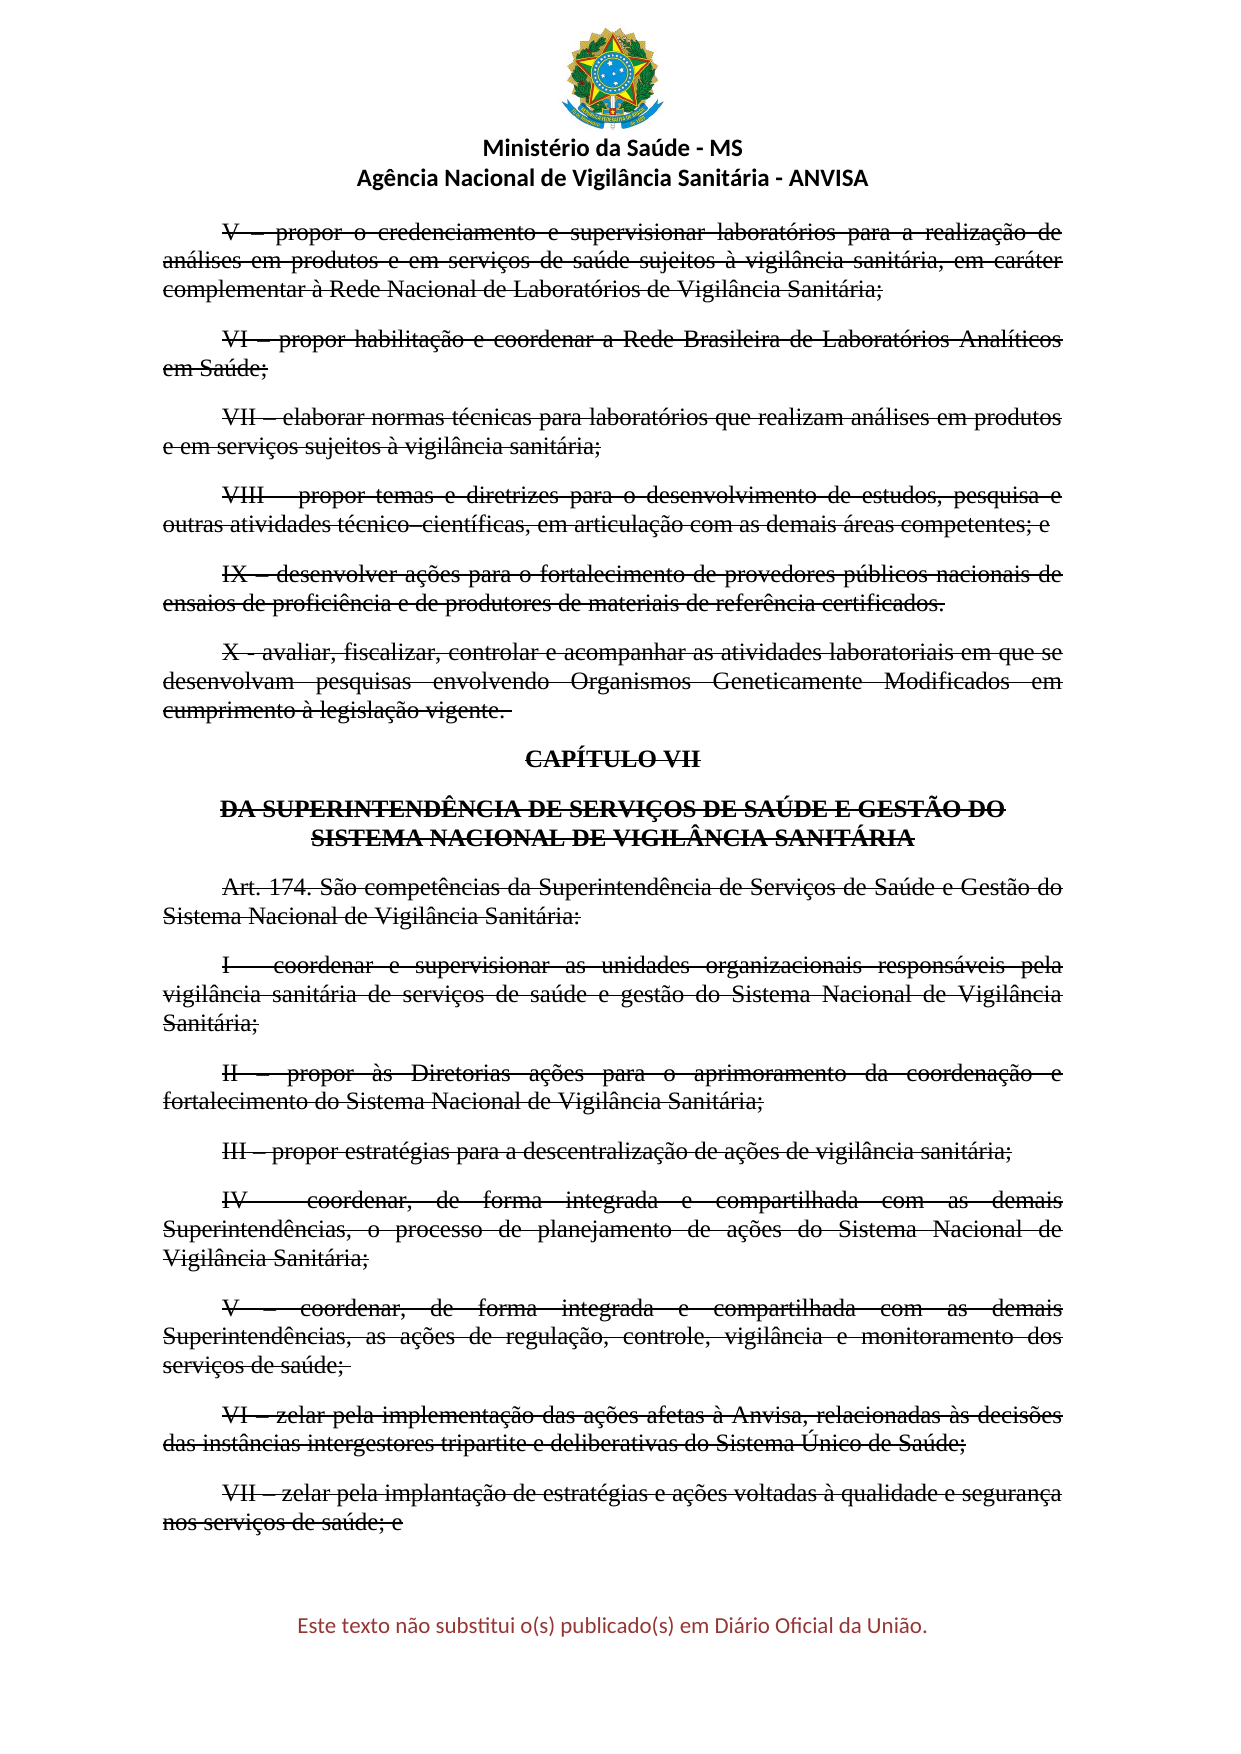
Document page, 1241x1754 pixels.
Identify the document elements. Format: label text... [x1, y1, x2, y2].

text Art. 174. São competências da Superintendência de Serviços de Saúde e Gestão do Sistema Nacional de Vigilância Sanitária: [162, 872, 1063, 930]
text DA SUPERINTENDÊNCIA DE SERVIÇOS DE SAÚDE E GESTÃO DO SISTEMA NACIONAL DE VIGILÂNCIA SANITÁRIA [162, 794, 1063, 851]
text VI – zelar pela implementação das ações afetas à Anvisa, relacionadas às decisões das instâncias intergestores tripartite e deliberativas do Sistema Único de Saúde; [162, 1400, 1063, 1457]
text X - avaliar, fiscalizar, controlar e acompanhar as atividades laboratoriais em que se desenvolvam pesquisas envolvendo Organismos Geneticamente Modificados em cumprimento à legislação vigente. [162, 683, 1063, 723]
picture [558, 25, 667, 132]
text CAPÍTULO VII [162, 744, 1063, 773]
text I – coordenar e supervisionar as unidades organizacionais responsáveis pela vigilância sanitária de serviços de saúde e gestão do Sistema Nacional de Vigilância Sanitária; [162, 951, 1063, 995]
text V – coordenar, de forma integrada e compartilhada com as demais Superintendências, as ações de regulação, controle, vigilância e monitoramento dos serviços de saúde; [162, 1338, 1063, 1379]
text II – propor às Diretorias ações para o aprimoramento da coordenação e fortalecimento do Sistema Nacional de Vigilância Sanitária; [162, 1058, 1063, 1115]
text X - avaliar, fiscalizar, controlar e acompanhar as atividades laboratoriais em que se desenvolvam pesquisas envolvendo Organismos Geneticamente Modificados em cumprimento à legislação vigente. [162, 637, 1063, 682]
text IV – coordenar, de forma integrada e compartilhada com as demais Superintendências, o processo de planejamento de ações do Sistema Nacional de Vigilância Sanitária; [162, 1231, 1063, 1272]
text VIII – propor temas e diretrizes para o desenvolvimento de estudos, pesquisa e outras atividades técnico–científicas, em articulação com as demais áreas competentes; e [162, 481, 1063, 538]
text V – propor o credenciamento e supervisionar laboratórios para a realização de análises em produtos e em serviços de saúde sujeitos à vigilância sanitária, em caráter complementar à Rede Nacional de Laboratórios de Vigilância Sanitária; [162, 217, 1063, 261]
text III – propor estratégias para a descentralização de ações de vigilância sanitária; [162, 1136, 1063, 1165]
text V – coordenar, de forma integrada e compartilhada com as demais Superintendências, as ações de regulação, controle, vigilância e monitoramento dos serviços de saúde; [162, 1293, 1063, 1337]
text IV – coordenar, de forma integrada e compartilhada com as demais Superintendências, o processo de planejamento de ações do Sistema Nacional de Vigilância Sanitária; [162, 1186, 1063, 1230]
text VI – propor habilitação e coordenar a Rede Brasileira de Laboratórios Analíticos em Saúde; [162, 324, 1063, 381]
text IX – desenvolver ações para o fortalecimento de provedores públicos nacionais de ensaios de proficiência e de produtores de materiais de referência certificados. [162, 559, 1063, 616]
text I – coordenar e supervisionar as unidades organizacionais responsáveis pela vigilância sanitária de serviços de saúde e gestão do Sistema Nacional de Vigilância Sanitária; [162, 996, 1063, 1037]
text V – propor o credenciamento e supervisionar laboratórios para a realização de análises em produtos e em serviços de saúde sujeitos à vigilância sanitária, em caráter complementar à Rede Nacional de Laboratórios de Vigilância Sanitária; [162, 262, 1063, 303]
text VII – zelar pela implantação de estratégias e ações voltadas à qualidade e segurança nos serviços de saúde; e [162, 1478, 1063, 1536]
text VII – elaborar normas técnicas para laboratórios que realizam análises em produtos e em serviços sujeitos à vigilância sanitária; [162, 402, 1063, 460]
